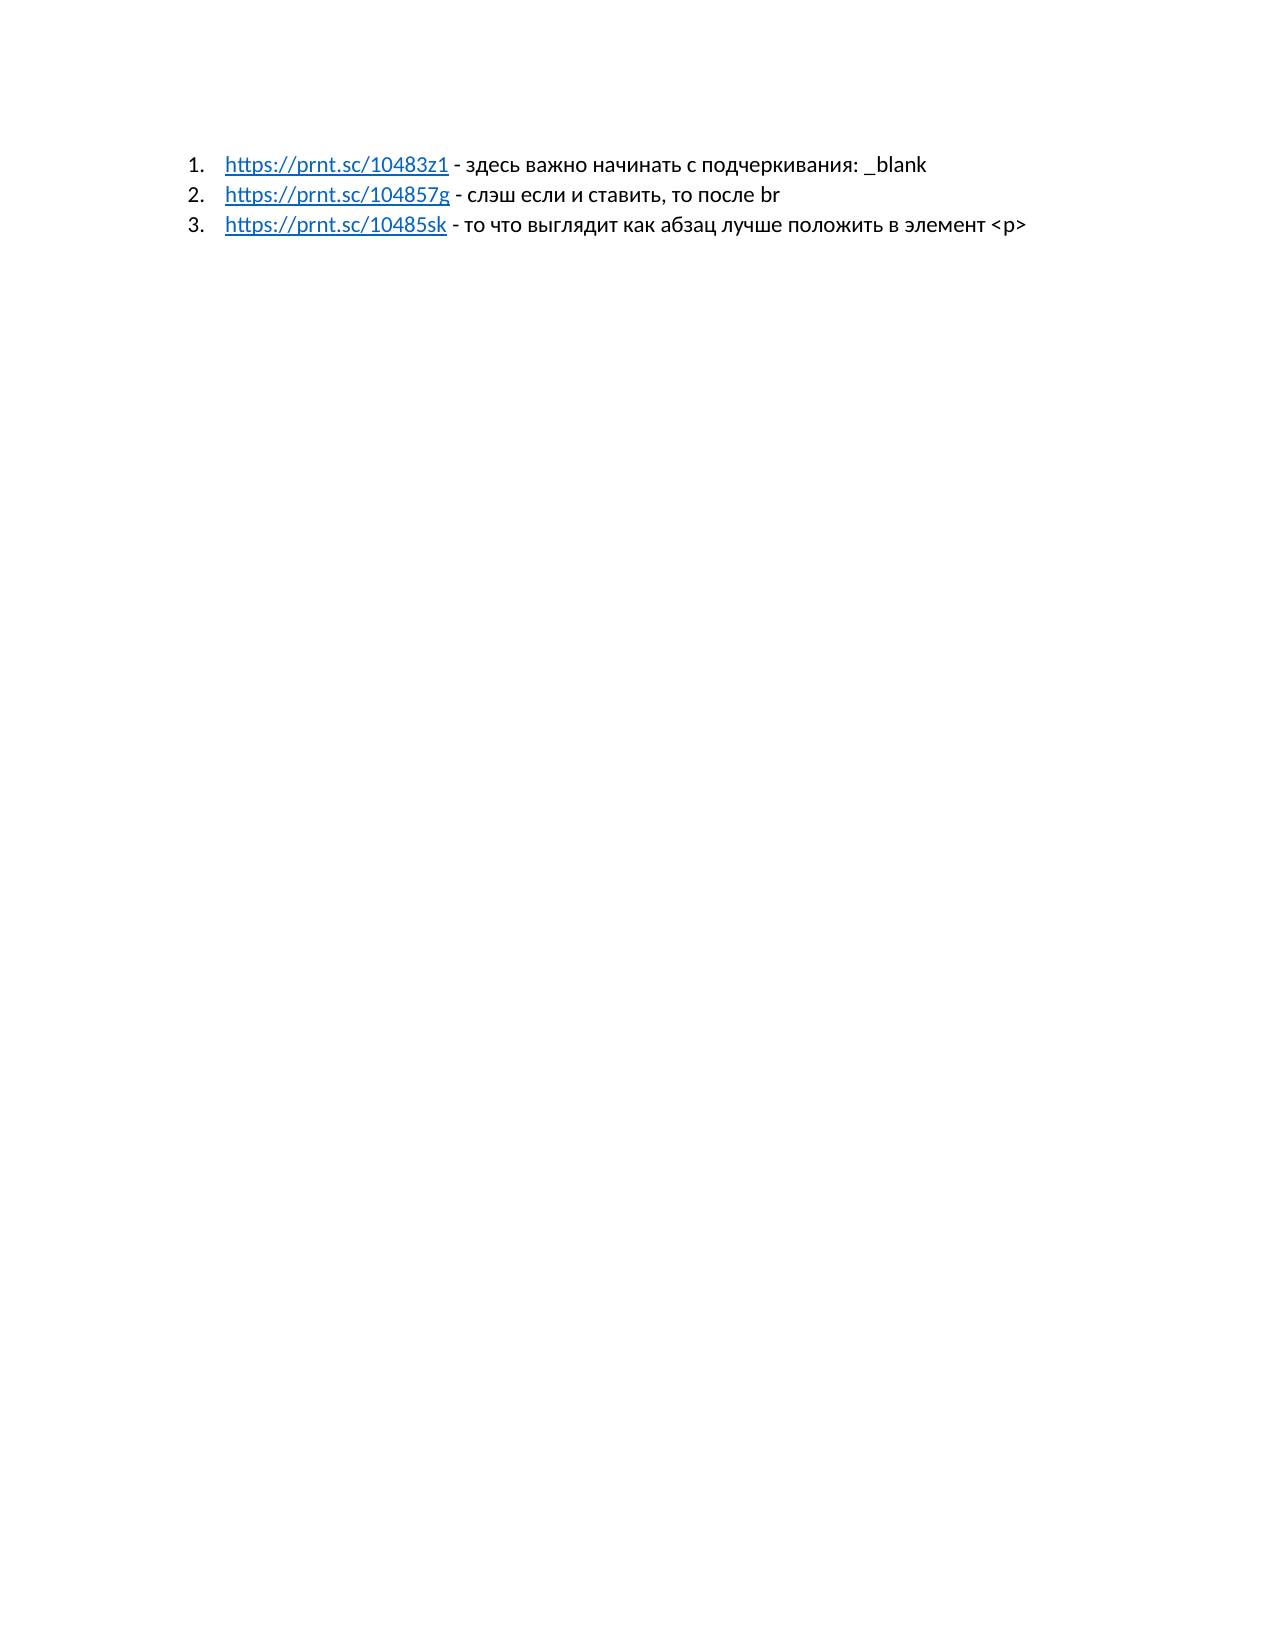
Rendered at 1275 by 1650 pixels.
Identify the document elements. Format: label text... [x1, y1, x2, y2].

list https://prnt.sc/10483z1 - здесь важно начинать с подчеркивания: _blank [187, 150, 1125, 178]
list https://prnt.sc/10485sk - то что выглядит как абзац лучше положить в элемент <p> [187, 210, 1125, 238]
list https://prnt.sc/104857g - слэш если и ставить, то после br [187, 180, 1125, 208]
